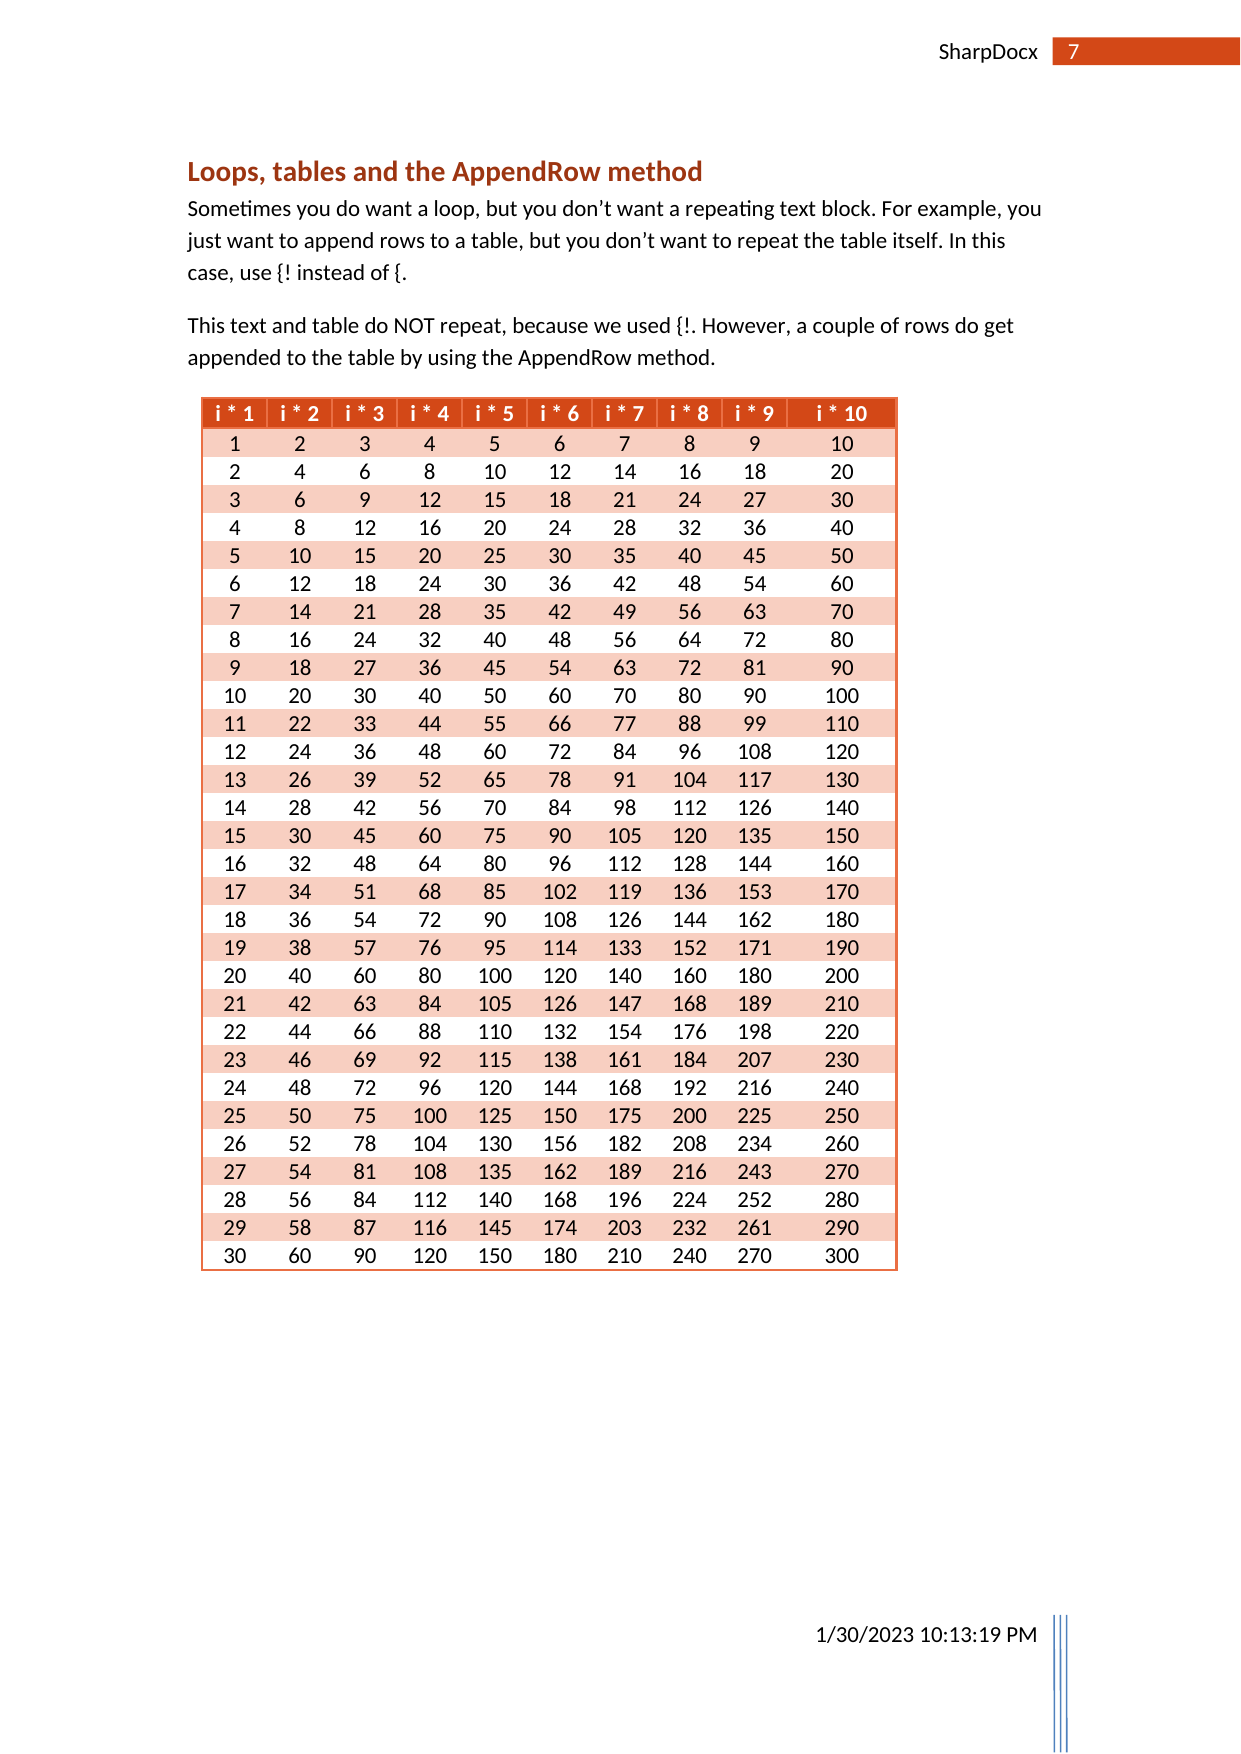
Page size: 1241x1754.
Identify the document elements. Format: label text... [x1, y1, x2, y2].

table_cell 90 [332, 1241, 397, 1269]
table_cell 9 [203, 653, 267, 681]
table_cell 140 [787, 793, 895, 821]
table_cell 240 [787, 1073, 895, 1101]
table_cell 184 [657, 1045, 722, 1073]
table_cell 57 [332, 933, 397, 961]
table_cell 91 [592, 765, 657, 793]
table_cell 180 [722, 961, 787, 989]
table_cell 16 [397, 513, 462, 541]
table_cell 54 [527, 653, 592, 681]
table_cell 108 [527, 905, 592, 933]
table_cell 70 [462, 793, 527, 821]
table_cell 28 [267, 793, 332, 821]
table_cell 102 [527, 877, 592, 905]
table_cell 45 [462, 653, 527, 681]
table_cell 28 [203, 1185, 267, 1213]
table_cell 216 [657, 1157, 722, 1185]
table_cell 140 [462, 1185, 527, 1213]
table_cell 120 [657, 821, 722, 849]
table_cell 96 [657, 737, 722, 765]
table_cell 28 [592, 513, 657, 541]
table_cell 133 [592, 933, 657, 961]
table_cell 85 [462, 877, 527, 905]
table_cell 13 [203, 765, 267, 793]
table_cell 144 [527, 1073, 592, 1101]
table_cell 33 [332, 709, 397, 737]
table_cell 210 [787, 989, 895, 1017]
table_cell 16 [203, 849, 267, 877]
table_cell 8 [203, 625, 267, 653]
table_cell 22 [267, 709, 332, 737]
table_cell 125 [462, 1101, 527, 1129]
table_cell 128 [657, 849, 722, 877]
table_cell 2 [267, 429, 332, 457]
table_cell 44 [397, 709, 462, 737]
table_cell 56 [657, 597, 722, 625]
table_cell 176 [657, 1017, 722, 1045]
table_cell 30 [332, 681, 397, 709]
table_cell 260 [787, 1129, 895, 1157]
table_cell 60 [787, 569, 895, 597]
table_cell 36 [267, 905, 332, 933]
table_cell 72 [722, 625, 787, 653]
table_cell 80 [397, 961, 462, 989]
table_cell 150 [462, 1241, 527, 1269]
table_cell 56 [397, 793, 462, 821]
table_cell 48 [657, 569, 722, 597]
table_cell 170 [787, 877, 895, 905]
table_cell 40 [787, 513, 895, 541]
table_cell 100 [397, 1101, 462, 1129]
table_cell 10 [787, 429, 895, 457]
table_cell 99 [722, 709, 787, 737]
table_cell 130 [462, 1129, 527, 1157]
table_cell 27 [332, 653, 397, 681]
table_cell 112 [397, 1185, 462, 1213]
table_cell 196 [592, 1185, 657, 1213]
table_cell 48 [267, 1073, 332, 1101]
table_cell 18 [332, 569, 397, 597]
table_cell 25 [203, 1101, 267, 1129]
table_cell 36 [397, 653, 462, 681]
table_cell 140 [592, 961, 657, 989]
table_cell 208 [657, 1129, 722, 1157]
table_cell 136 [657, 877, 722, 905]
table_cell 65 [462, 765, 527, 793]
table_cell 95 [462, 933, 527, 961]
table_cell 64 [397, 849, 462, 877]
table_cell 112 [657, 793, 722, 821]
table_cell 26 [203, 1129, 267, 1157]
table_cell 60 [332, 961, 397, 989]
table_cell 8 [397, 457, 462, 485]
table_cell 88 [657, 709, 722, 737]
table_cell 198 [722, 1017, 787, 1045]
table_cell 69 [332, 1045, 397, 1073]
table_cell 36 [722, 513, 787, 541]
table_cell 18 [203, 905, 267, 933]
table_cell 40 [397, 681, 462, 709]
table_cell 70 [592, 681, 657, 709]
table_cell 40 [657, 541, 722, 569]
table_cell 4 [267, 457, 332, 485]
table_cell 78 [527, 765, 592, 793]
table_cell 78 [332, 1129, 397, 1157]
table_cell 175 [592, 1101, 657, 1129]
table_cell 32 [267, 849, 332, 877]
table_cell 63 [592, 653, 657, 681]
table_cell 72 [527, 737, 592, 765]
table_cell 20 [462, 513, 527, 541]
table_cell 5 [462, 429, 527, 457]
table_cell 23 [203, 1045, 267, 1073]
table_cell 10 [267, 541, 332, 569]
table_cell 24 [332, 625, 397, 653]
table_cell 180 [527, 1241, 592, 1269]
table_cell 8 [267, 513, 332, 541]
table_header i * 3 [333, 399, 396, 427]
table_cell 32 [657, 513, 722, 541]
table_cell 19 [203, 933, 267, 961]
table_cell 156 [527, 1129, 592, 1157]
table_cell 84 [592, 737, 657, 765]
table_cell 15 [332, 541, 397, 569]
table_cell 180 [787, 905, 895, 933]
table_cell 54 [722, 569, 787, 597]
table_cell 20 [267, 681, 332, 709]
table_cell 160 [657, 961, 722, 989]
table_cell 120 [397, 1241, 462, 1269]
table_cell 30 [462, 569, 527, 597]
table_cell 24 [267, 737, 332, 765]
table_cell 27 [203, 1157, 267, 1185]
table_cell 224 [657, 1185, 722, 1213]
table_cell 100 [462, 961, 527, 989]
table_cell 12 [332, 513, 397, 541]
table_cell 14 [592, 457, 657, 485]
table_cell 72 [397, 905, 462, 933]
table_cell 162 [527, 1157, 592, 1185]
table_cell 8 [657, 429, 722, 457]
table_header i * 7 [593, 399, 656, 427]
table_cell 11 [203, 709, 267, 737]
table_cell 6 [267, 485, 332, 513]
table_cell 49 [592, 597, 657, 625]
table_cell 200 [787, 961, 895, 989]
table_cell 66 [332, 1017, 397, 1045]
table_cell 147 [592, 989, 657, 1017]
table_cell 56 [267, 1185, 332, 1213]
table_cell 35 [462, 597, 527, 625]
table_cell 132 [527, 1017, 592, 1045]
table_cell 114 [527, 933, 592, 961]
table_cell 116 [397, 1213, 462, 1241]
table_cell 3 [332, 429, 397, 457]
table_cell 120 [787, 737, 895, 765]
table_cell 40 [462, 625, 527, 653]
table_cell 300 [787, 1241, 895, 1269]
table_cell 110 [462, 1017, 527, 1045]
table_cell 21 [332, 597, 397, 625]
table_cell 162 [722, 905, 787, 933]
table_cell 18 [267, 653, 332, 681]
table_cell 160 [787, 849, 895, 877]
table_cell 150 [787, 821, 895, 849]
table_cell 52 [397, 765, 462, 793]
table_cell 26 [267, 765, 332, 793]
table_header i * 6 [528, 399, 591, 427]
table_cell 9 [722, 429, 787, 457]
table_cell 90 [527, 821, 592, 849]
table_cell 16 [657, 457, 722, 485]
table_cell 24 [397, 569, 462, 597]
table_cell 96 [527, 849, 592, 877]
table_cell 110 [787, 709, 895, 737]
table_cell 96 [397, 1073, 462, 1101]
table_cell 14 [203, 793, 267, 821]
table_cell 54 [332, 905, 397, 933]
table_cell 15 [203, 821, 267, 849]
table_cell 220 [787, 1017, 895, 1045]
table_cell 5 [203, 541, 267, 569]
table_cell 12 [397, 485, 462, 513]
table_cell 30 [527, 541, 592, 569]
table_cell 182 [592, 1129, 657, 1157]
table_cell 90 [722, 681, 787, 709]
table_cell 38 [267, 933, 332, 961]
table_header i * 1 [203, 399, 266, 427]
table_cell 75 [332, 1101, 397, 1129]
table_cell 108 [722, 737, 787, 765]
table_cell 51 [332, 877, 397, 905]
table_cell 90 [787, 653, 895, 681]
table_cell 105 [592, 821, 657, 849]
table_cell 270 [722, 1241, 787, 1269]
table_cell 120 [462, 1073, 527, 1101]
table_cell 168 [592, 1073, 657, 1101]
table_cell 145 [462, 1213, 527, 1241]
table_cell 44 [267, 1017, 332, 1045]
table_cell 50 [267, 1101, 332, 1129]
table_cell 154 [592, 1017, 657, 1045]
table_cell 29 [203, 1213, 267, 1241]
table_cell 15 [462, 485, 527, 513]
table_cell 203 [592, 1213, 657, 1241]
table_cell 168 [657, 989, 722, 1017]
table_cell 252 [722, 1185, 787, 1213]
table_cell 135 [462, 1157, 527, 1185]
table_cell 100 [787, 681, 895, 709]
table_cell 190 [787, 933, 895, 961]
table_cell 10 [462, 457, 527, 485]
table_cell 80 [462, 849, 527, 877]
table_cell 84 [527, 793, 592, 821]
table_cell 81 [722, 653, 787, 681]
table_cell 1 [203, 429, 267, 457]
table_cell 42 [527, 597, 592, 625]
table_cell 90 [462, 905, 527, 933]
table_cell 9 [332, 485, 397, 513]
table_cell 24 [657, 485, 722, 513]
table_cell 58 [267, 1213, 332, 1241]
table_header i * 4 [398, 399, 461, 427]
table_cell 126 [592, 905, 657, 933]
table_cell 2 [203, 457, 267, 485]
table_cell 70 [787, 597, 895, 625]
table_cell 280 [787, 1185, 895, 1213]
table_cell 98 [592, 793, 657, 821]
table_cell 68 [397, 877, 462, 905]
table_cell 135 [722, 821, 787, 849]
table_cell 28 [397, 597, 462, 625]
table_cell 21 [592, 485, 657, 513]
table_cell 104 [657, 765, 722, 793]
table_cell 66 [527, 709, 592, 737]
table_cell 189 [592, 1157, 657, 1185]
table_cell 234 [722, 1129, 787, 1157]
table_cell 84 [332, 1185, 397, 1213]
table_cell 290 [787, 1213, 895, 1241]
table_cell 270 [787, 1157, 895, 1185]
table_cell 216 [722, 1073, 787, 1101]
table_cell 108 [397, 1157, 462, 1185]
table_cell 40 [267, 961, 332, 989]
table_cell 34 [267, 877, 332, 905]
table_cell 119 [592, 877, 657, 905]
table_header i * 9 [723, 399, 786, 427]
table_cell 144 [722, 849, 787, 877]
table_cell 20 [397, 541, 462, 569]
table_cell 30 [787, 485, 895, 513]
table_cell 39 [332, 765, 397, 793]
table_cell 10 [203, 681, 267, 709]
table_cell 35 [592, 541, 657, 569]
table_cell 52 [267, 1129, 332, 1157]
table_cell 189 [722, 989, 787, 1017]
table_cell 210 [592, 1241, 657, 1269]
table_cell 30 [267, 821, 332, 849]
table_cell 17 [203, 877, 267, 905]
table_cell 55 [462, 709, 527, 737]
table_cell 45 [332, 821, 397, 849]
table_cell 126 [722, 793, 787, 821]
table_cell 192 [657, 1073, 722, 1101]
table_cell 174 [527, 1213, 592, 1241]
table_cell 30 [203, 1241, 267, 1269]
table_header i * 5 [463, 399, 526, 427]
text This text and table do NOT repeat, because we used {!. However, a couple of rows do get appended to the table by using the AppendRow method. [187, 311, 1053, 372]
table_cell 232 [657, 1213, 722, 1241]
table_cell 6 [332, 457, 397, 485]
table_cell 7 [592, 429, 657, 457]
table_cell 200 [657, 1101, 722, 1129]
table_cell 225 [722, 1101, 787, 1129]
table_cell 87 [332, 1213, 397, 1241]
table_cell 60 [397, 821, 462, 849]
table_cell 152 [657, 933, 722, 961]
table_cell 32 [397, 625, 462, 653]
table_cell 60 [527, 681, 592, 709]
table_cell 25 [462, 541, 527, 569]
table_cell 130 [787, 765, 895, 793]
table_cell 171 [722, 933, 787, 961]
table_cell 105 [462, 989, 527, 1017]
table_cell 46 [267, 1045, 332, 1073]
table_cell 36 [332, 737, 397, 765]
table_cell 6 [203, 569, 267, 597]
table_cell 72 [332, 1073, 397, 1101]
table_cell 56 [592, 625, 657, 653]
table_cell 45 [722, 541, 787, 569]
table_cell 42 [332, 793, 397, 821]
table_cell 75 [462, 821, 527, 849]
table_header i * 10 [788, 399, 895, 427]
table_header i * 8 [658, 399, 721, 427]
table_cell 72 [657, 653, 722, 681]
table_cell 21 [203, 989, 267, 1017]
table_cell 3 [203, 485, 267, 513]
table_cell 63 [722, 597, 787, 625]
table_cell 42 [592, 569, 657, 597]
table_cell 117 [722, 765, 787, 793]
table_cell 27 [722, 485, 787, 513]
table_cell 4 [203, 513, 267, 541]
table_cell 50 [787, 541, 895, 569]
table_cell 144 [657, 905, 722, 933]
table_cell 112 [592, 849, 657, 877]
table_cell 80 [657, 681, 722, 709]
table_cell 6 [527, 429, 592, 457]
table_cell 18 [527, 485, 592, 513]
table_cell 24 [527, 513, 592, 541]
table_cell 12 [203, 737, 267, 765]
table_cell 12 [527, 457, 592, 485]
table_cell 207 [722, 1045, 787, 1073]
table_cell 42 [267, 989, 332, 1017]
table_cell 4 [397, 429, 462, 457]
table_cell 50 [462, 681, 527, 709]
table_cell 243 [722, 1157, 787, 1185]
table_cell 81 [332, 1157, 397, 1185]
table_cell 76 [397, 933, 462, 961]
table_cell 7 [203, 597, 267, 625]
table_cell 84 [397, 989, 462, 1017]
table_cell 150 [527, 1101, 592, 1129]
table_cell 240 [657, 1241, 722, 1269]
table_header i * 2 [268, 399, 331, 427]
table_cell 250 [787, 1101, 895, 1129]
table_cell 138 [527, 1045, 592, 1073]
table_cell 168 [527, 1185, 592, 1213]
table_cell 153 [722, 877, 787, 905]
table_cell 77 [592, 709, 657, 737]
table_cell 36 [527, 569, 592, 597]
table_cell 14 [267, 597, 332, 625]
table_cell 20 [203, 961, 267, 989]
table_cell 63 [332, 989, 397, 1017]
table_cell 104 [397, 1129, 462, 1157]
table_cell 20 [787, 457, 895, 485]
table_cell 48 [527, 625, 592, 653]
table_cell 60 [267, 1241, 332, 1269]
table_cell 60 [462, 737, 527, 765]
table_cell 48 [332, 849, 397, 877]
table_cell 120 [527, 961, 592, 989]
subtitle Loops, tables and the AppendRow method [187, 153, 1053, 189]
table_cell 92 [397, 1045, 462, 1073]
table_cell 230 [787, 1045, 895, 1073]
table_cell 12 [267, 569, 332, 597]
table_cell 64 [657, 625, 722, 653]
table_cell 16 [267, 625, 332, 653]
table_cell 126 [527, 989, 592, 1017]
table_cell 88 [397, 1017, 462, 1045]
text Sometimes you do want a loop, but you don’t want a repeating text block. For example, you just want to append rows to a table, but you don’t want to repeat the table itself. In this case, use {! instead of {. [187, 194, 1053, 286]
table_cell 24 [203, 1073, 267, 1101]
table_cell 115 [462, 1045, 527, 1073]
table_cell 261 [722, 1213, 787, 1241]
table_cell 161 [592, 1045, 657, 1073]
table_cell 54 [267, 1157, 332, 1185]
table_cell 48 [397, 737, 462, 765]
table_cell 80 [787, 625, 895, 653]
table_cell 18 [722, 457, 787, 485]
table_cell 22 [203, 1017, 267, 1045]
